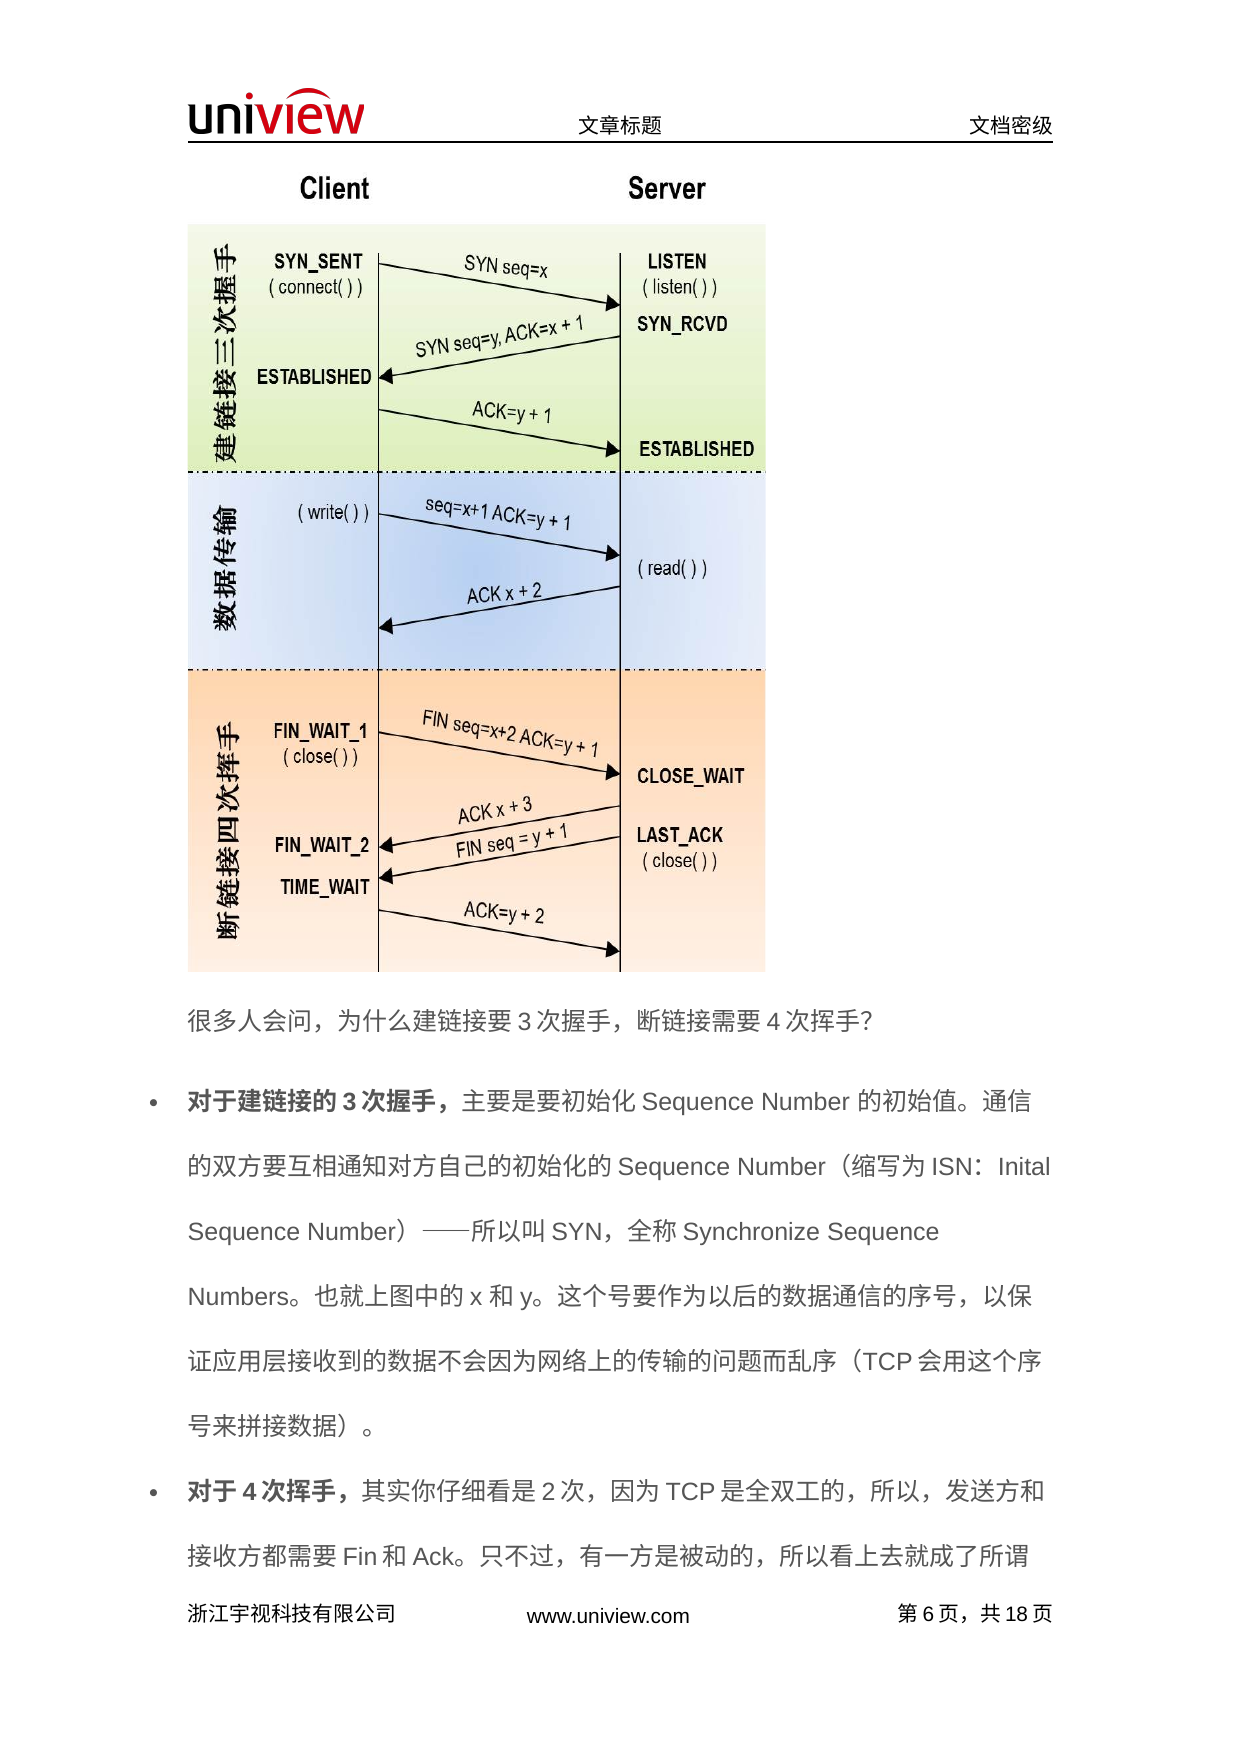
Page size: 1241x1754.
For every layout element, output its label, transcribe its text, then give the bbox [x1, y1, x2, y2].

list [150, 1457, 1053, 1587]
list 对于建链接的3次握手，主要是要初始化Sequence Number 的初始值。通信的双方要互相通知对方自己的初始化的Sequence Number（缩写为ISN：Inital Sequence Number）——所以叫SYN，全称Synchronize Sequence Numbers。也就上图中的 x 和 y。这个号要作为以后的数据通信的序号，以保证应用层接收到的数据不会因为网络上的传输的问题而乱序（TCP会用这个序号来拼接数据）。 [150, 1067, 1053, 1457]
picture [187, 88, 364, 134]
picture [187, 158, 766, 972]
text 很多人会问，为什么建链接要3次握手，断链接需要4次挥手？ [187, 987, 1053, 1052]
